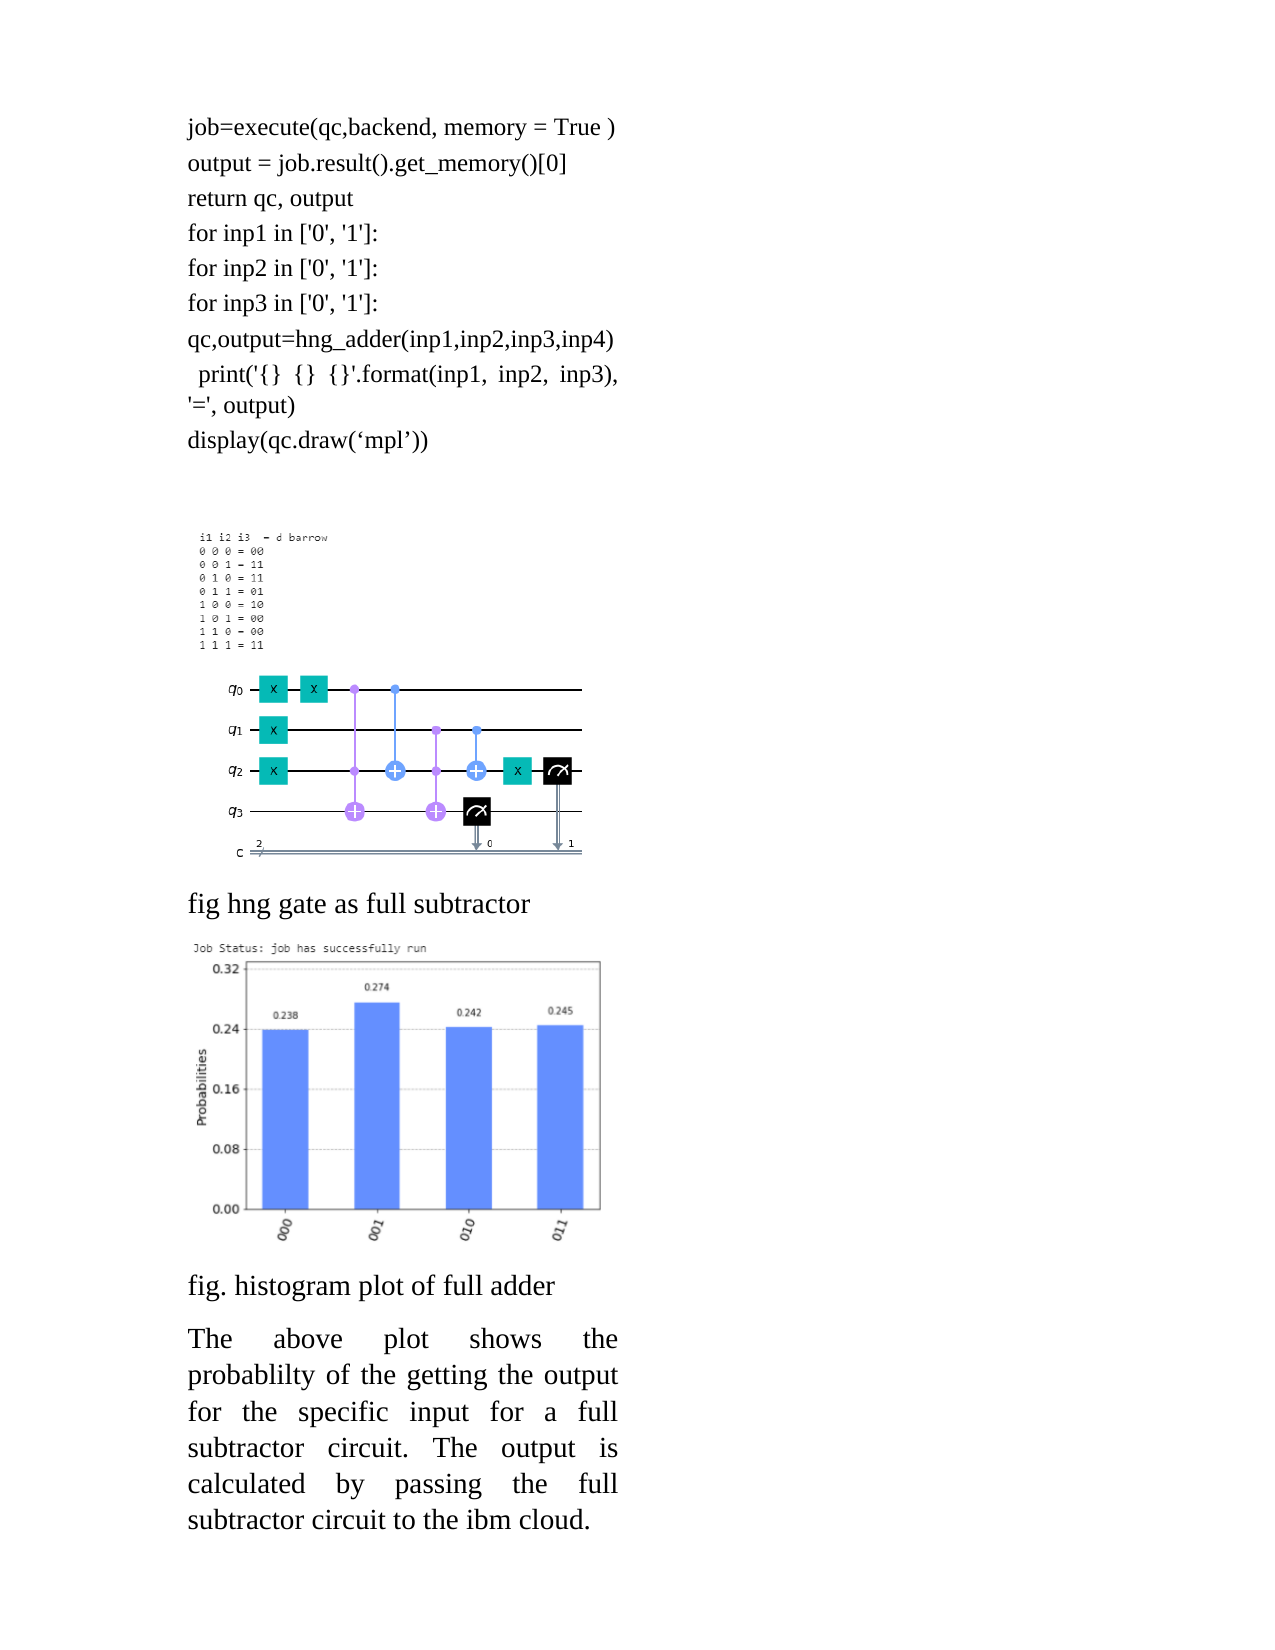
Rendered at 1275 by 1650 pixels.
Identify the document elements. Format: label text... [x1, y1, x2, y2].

text qc,output=hng_adder(inp1,inp2,inp3,inp4) [187, 324, 619, 352]
picture [187, 939, 619, 1250]
picture [187, 530, 619, 880]
text The above plot shows the probablilty of the getting the output for the specific input for a full subtractor circuit. The output is calculated by passing the full subtractor circuit to the ibm cloud. [187, 1321, 619, 1536]
text fig. histogram plot of full adder [187, 1268, 619, 1302]
text print('{} {} {}'.format(inp1, inp2, inp3), '=', output) [187, 359, 619, 419]
text return qc, output [187, 183, 619, 212]
text job=execute(qc,backend, memory = True ) [187, 112, 619, 141]
text for inp3 in ['0', '1']: [187, 288, 619, 317]
text for inp2 in ['0', '1']: [187, 253, 619, 282]
text for inp1 in ['0', '1']: [187, 218, 619, 247]
text display(qc.draw(‘mpl’)) [187, 425, 619, 454]
text output = job.result().get_memory()[0] [187, 148, 619, 176]
text fig hng gate as full subtractor [187, 886, 619, 920]
